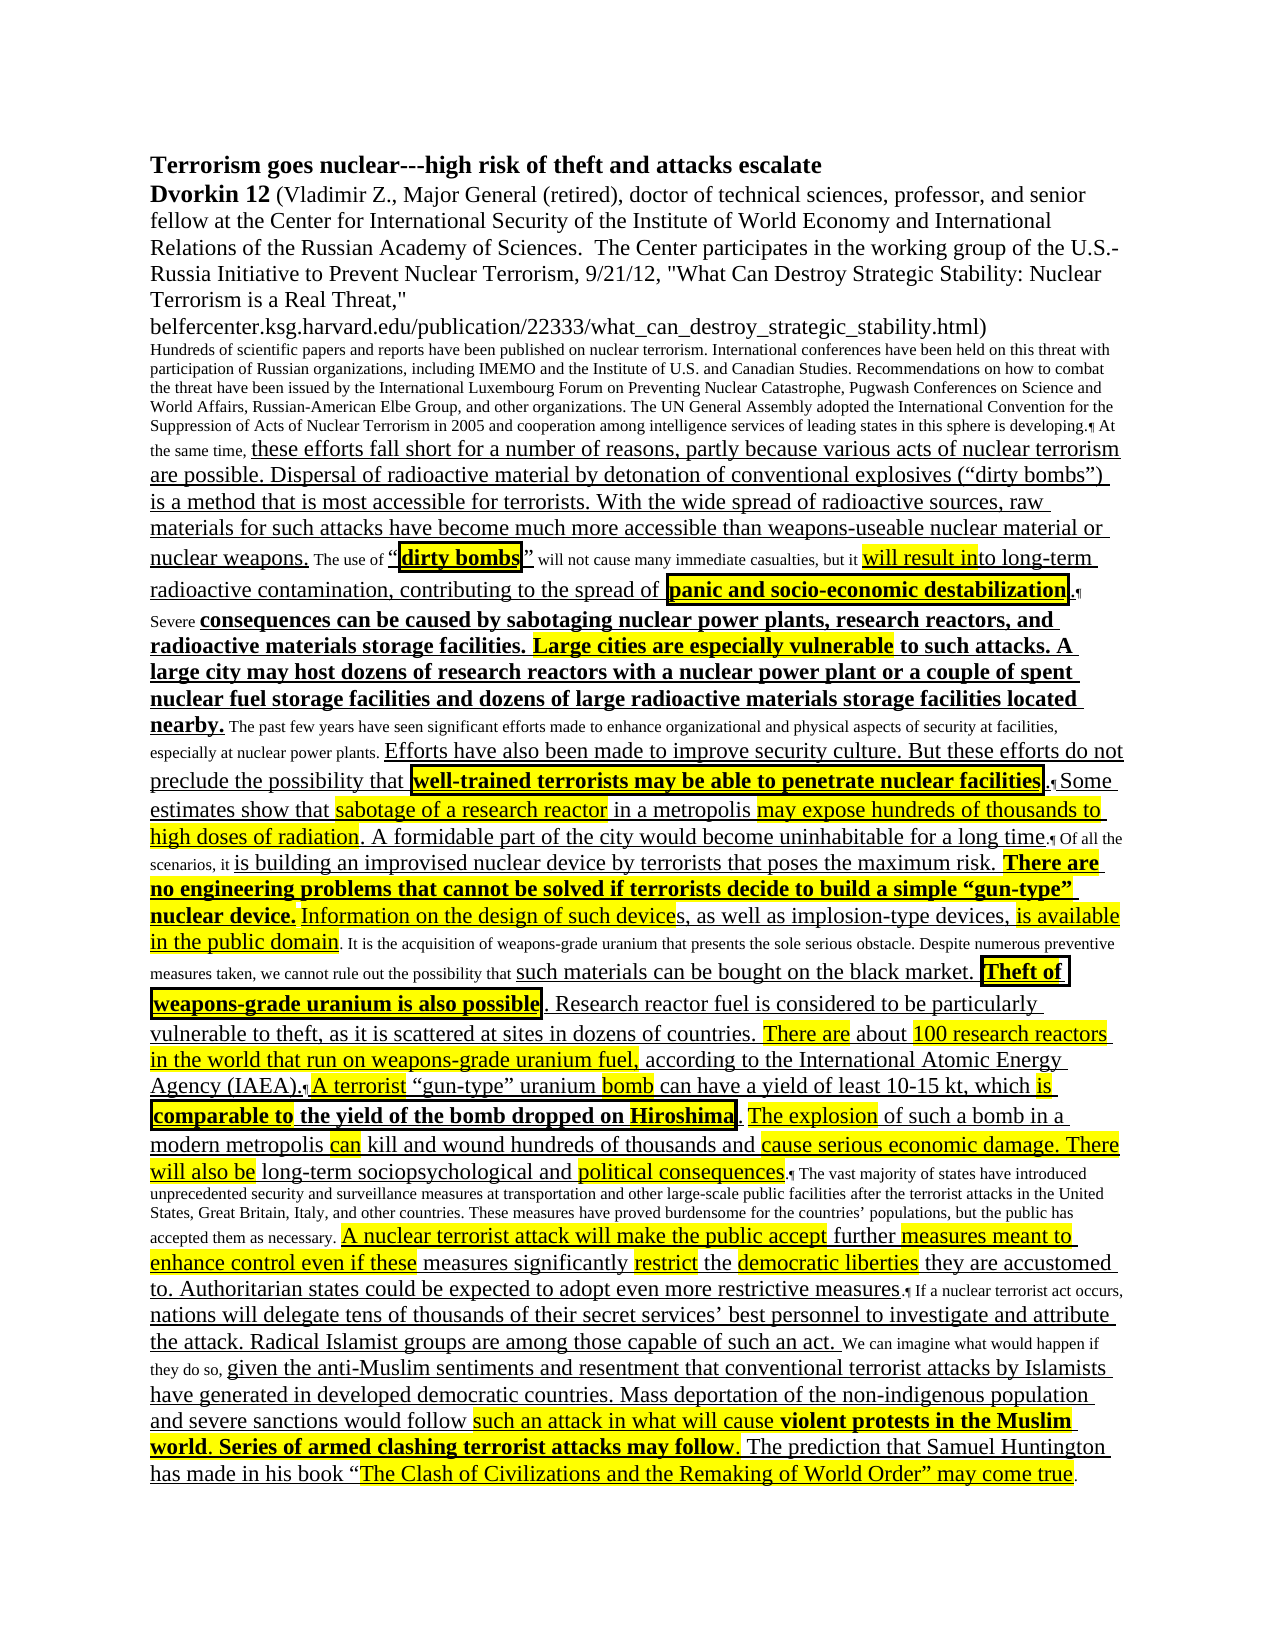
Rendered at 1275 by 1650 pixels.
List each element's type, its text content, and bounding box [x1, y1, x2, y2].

text Dvorkin 12 (Vladimir Z., Major General (retired), doctor of technical sciences, professor, and senior fellow at the Center for International Security of the Institute of World Economy and International Relations of the Russian Academy of Sciences. The Center participates in the working group of the U.S.-Russia Initiative to Prevent Nuclear Terrorism, 9/21/12, "What Can Destroy Strategic Stability: Nuclear Terrorism is a Real Threat," belfercenter.ksg.harvard.edu/publication/22333/what_can_destroy_strategic_stability.html) [150, 179, 1125, 339]
text Terrorism goes nuclear---high risk of theft and attacks escalate [150, 150, 1125, 179]
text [150, 339, 1125, 1486]
